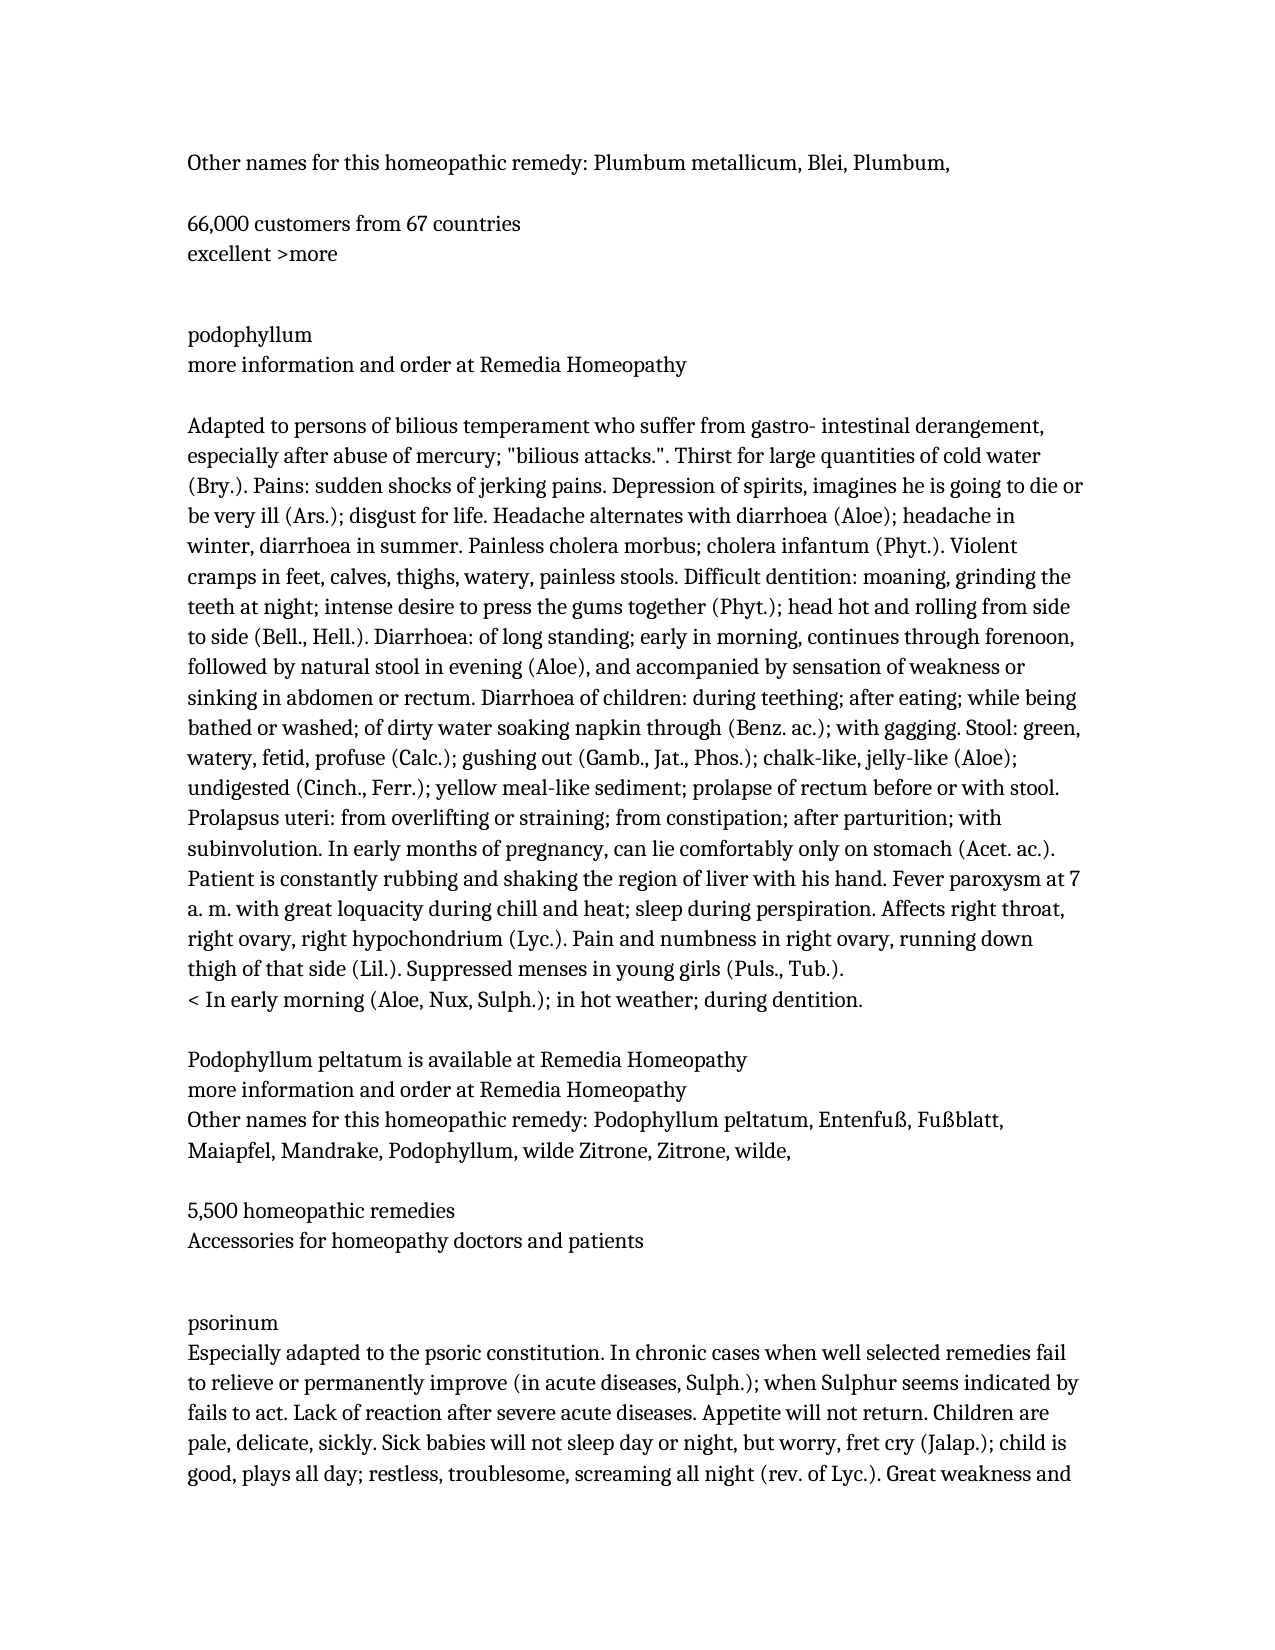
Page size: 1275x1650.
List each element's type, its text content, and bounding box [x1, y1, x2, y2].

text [187, 1279, 1087, 1487]
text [187, 150, 1087, 267]
text podophyllum more information and order at Remedia Homeopathy Adapted to persons of bilious temperament who suffer from gastro- intestinal derangement, especially after abuse of mercury; "bilious attacks.". Thirst for large quantities of cold water (Bry.). Pains: sudden shocks of jerking pains. Depression of spirits, imagines he is going to die or be very ill (Ars.); disgust for life. Headache alternates with diarrhoea (Aloe); headache in winter, diarrhoea in summer. Painless cholera morbus; cholera infantum (Phyt.). Violent cramps in feet, calves, thighs, watery, painless stools. Difficult dentition: moaning, grinding the teeth at night; intense desire to press the gums together (Phyt.); head hot and rolling from side to side (Bell., Hell.). Diarrhoea: of long standing; early in morning, continues through forenoon, followed by natural stool in evening (Aloe), and accompanied by sensation of weakness or sinking in abdomen or rectum. Diarrhoea of children: during teething; after eating; while being bathed or washed; of dirty water soaking napkin through (Benz. ac.); with gagging. Stool: green, watery, fetid, profuse (Calc.); gushing out (Gamb., Jat., Phos.); chalk-like, jelly-like (Aloe); undigested (Cinch., Ferr.); yellow meal-like sediment; prolapse of rectum before or with stool. Prolapsus uteri: from overlifting or straining; from constipation; after parturition; with subinvolution. In early months of pregnancy, can lie comfortably only on stomach (Acet. ac.). Patient is constantly rubbing and shaking the region of liver with his hand. Fever paroxysm at 7 a. m. with great loquacity during chill and heat; sleep during perspiration. Affects right throat, right ovary, right hypochondrium (Lyc.). Pain and numbness in right ovary, running down thigh of that side (Lil.). Suppressed menses in young girls (Puls., Tub.). < In early morning (Aloe, Nux, Sulph.); in hot weather; during dentition. Podophyllum peltatum is available at Remedia Homeopathy more information and order at Remedia Homeopathy Other names for this homeopathic remedy: Podophyllum peltatum, Entenfuß, Fußblatt, Maiapfel, Mandrake, Podophyllum, wilde Zitrone, Zitrone, wilde, 5,500 homeopathic remedies Accessories for homeopathy doctors and patients [187, 292, 1087, 1254]
